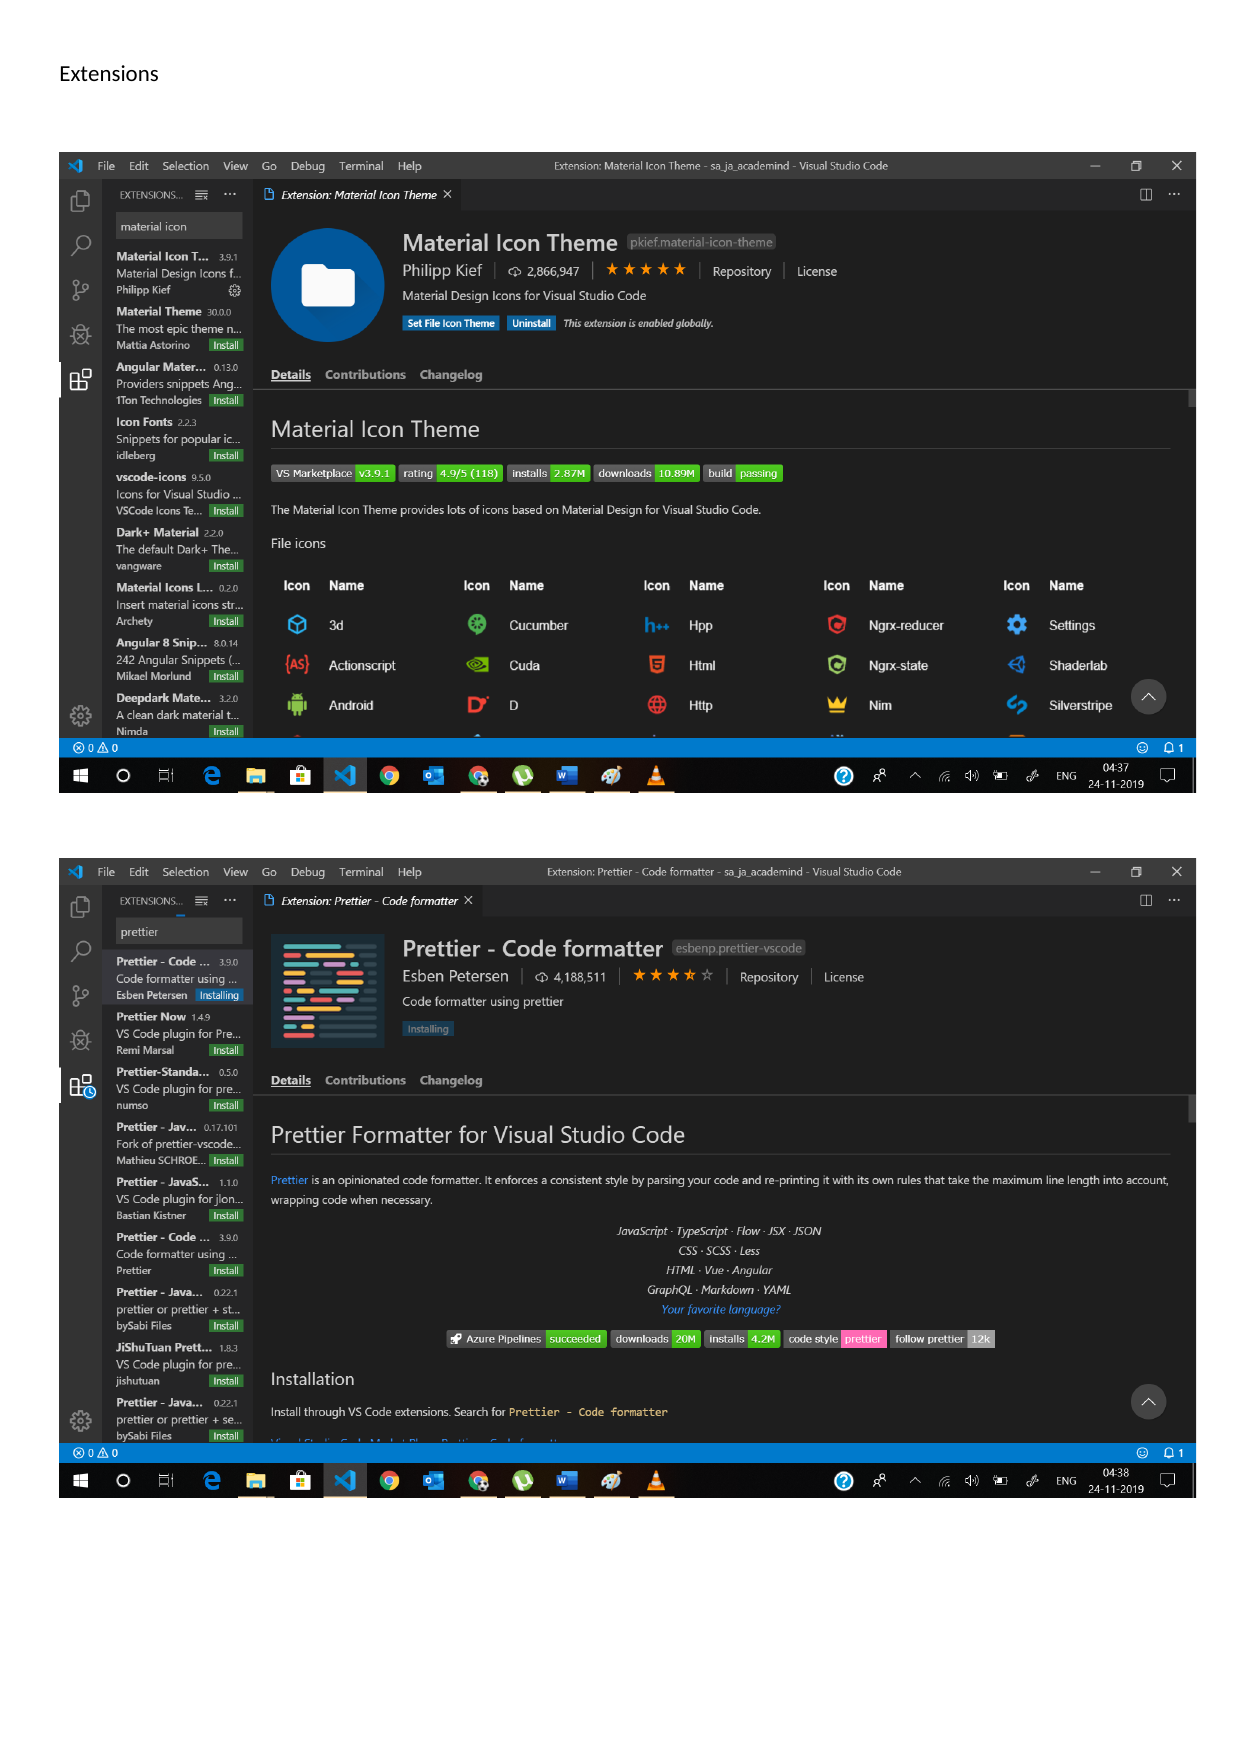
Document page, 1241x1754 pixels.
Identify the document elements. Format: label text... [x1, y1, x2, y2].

picture [59, 858, 1197, 1498]
text Extensions [59, 59, 1196, 87]
picture [59, 152, 1197, 793]
